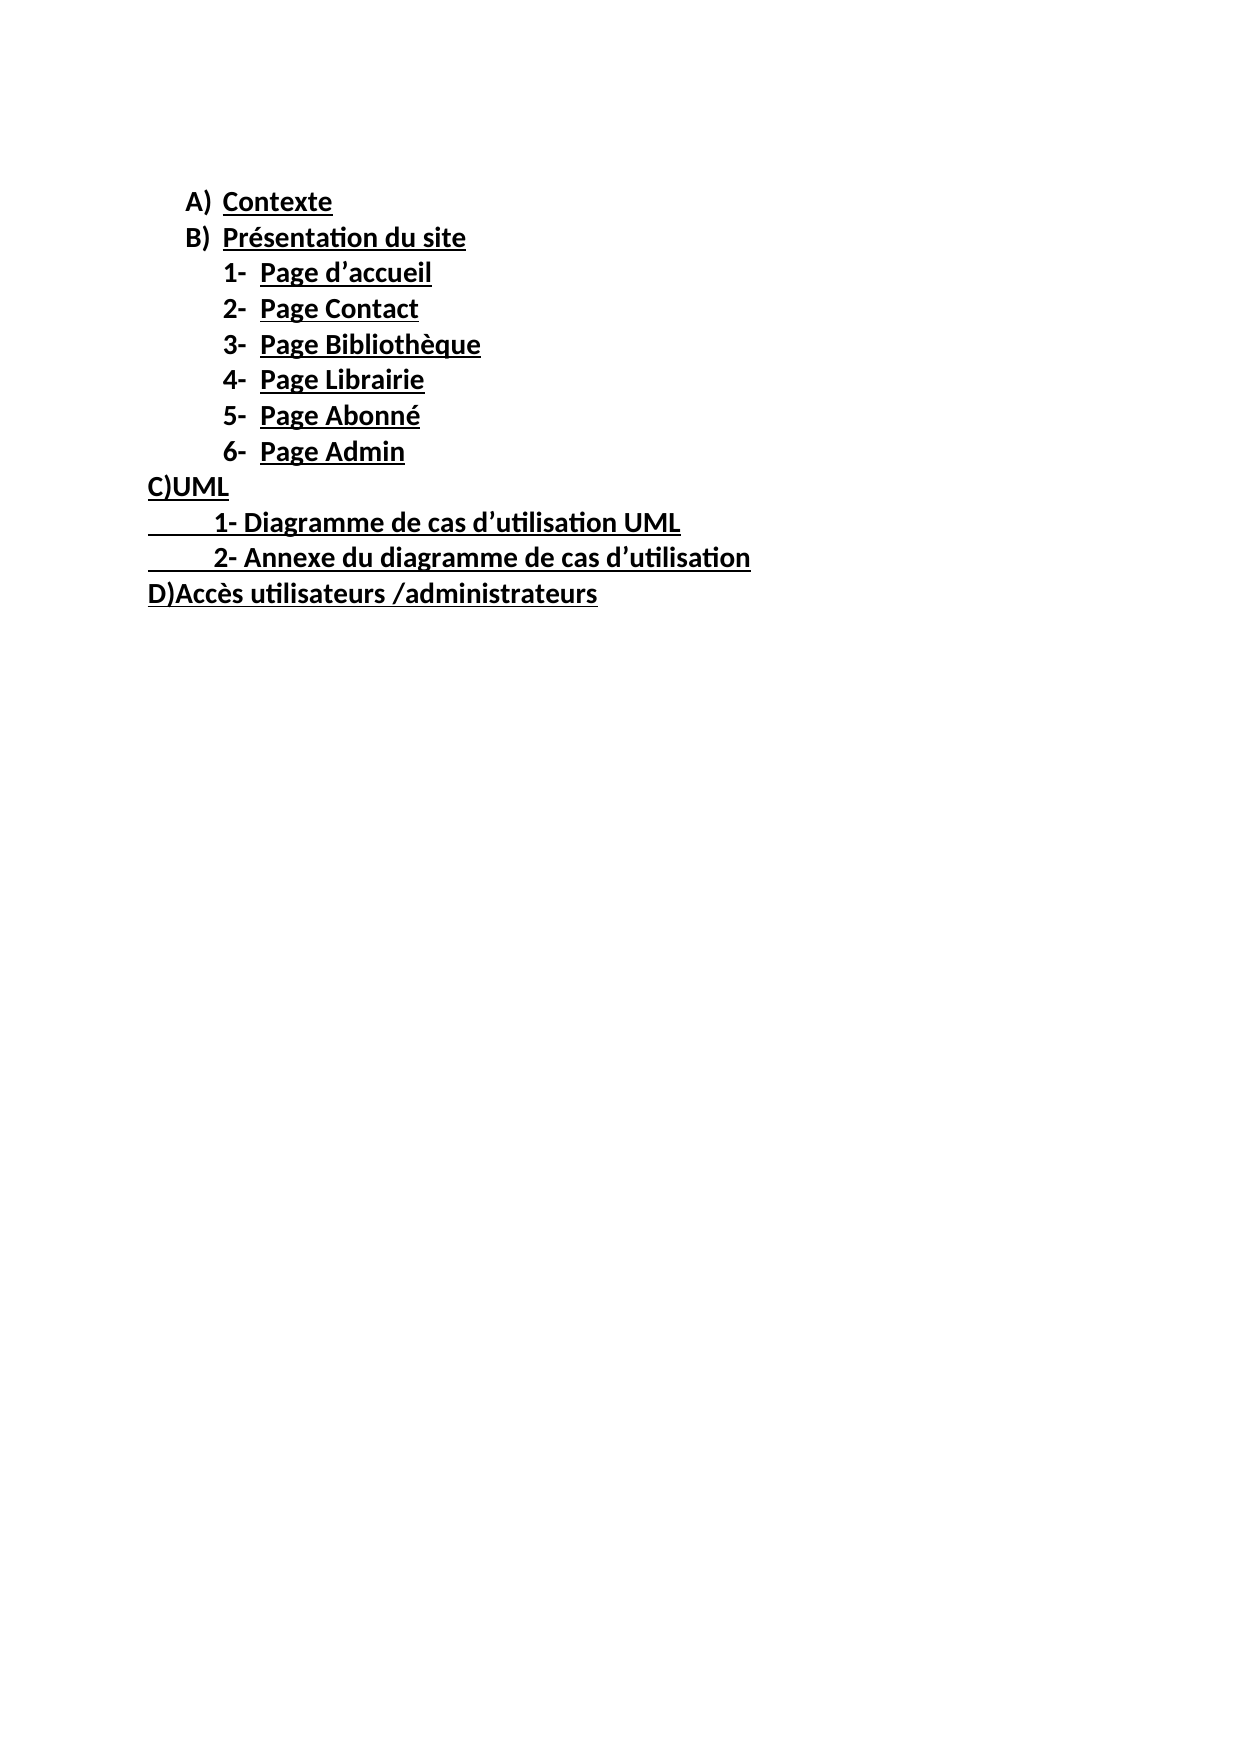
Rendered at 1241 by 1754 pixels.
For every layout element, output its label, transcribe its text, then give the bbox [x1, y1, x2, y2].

list Page Abonné [223, 397, 1093, 433]
list Page d’accueil [223, 254, 1093, 290]
list Page Admin [223, 433, 1093, 468]
list Contexte [185, 183, 1093, 219]
list Page Contact [223, 290, 1093, 326]
list Page Librairie [223, 361, 1093, 397]
text 1- Diagramme de cas d’utilisation UML [148, 504, 1093, 539]
text 2- Annexe du diagramme de cas d’utilisation [148, 539, 1093, 575]
text D)Accès utilisateurs /administrateurs [148, 575, 1093, 611]
list Page Bibliothèque [223, 326, 1093, 361]
list Présentation du site [185, 219, 1093, 254]
text C)UML [148, 468, 1093, 504]
